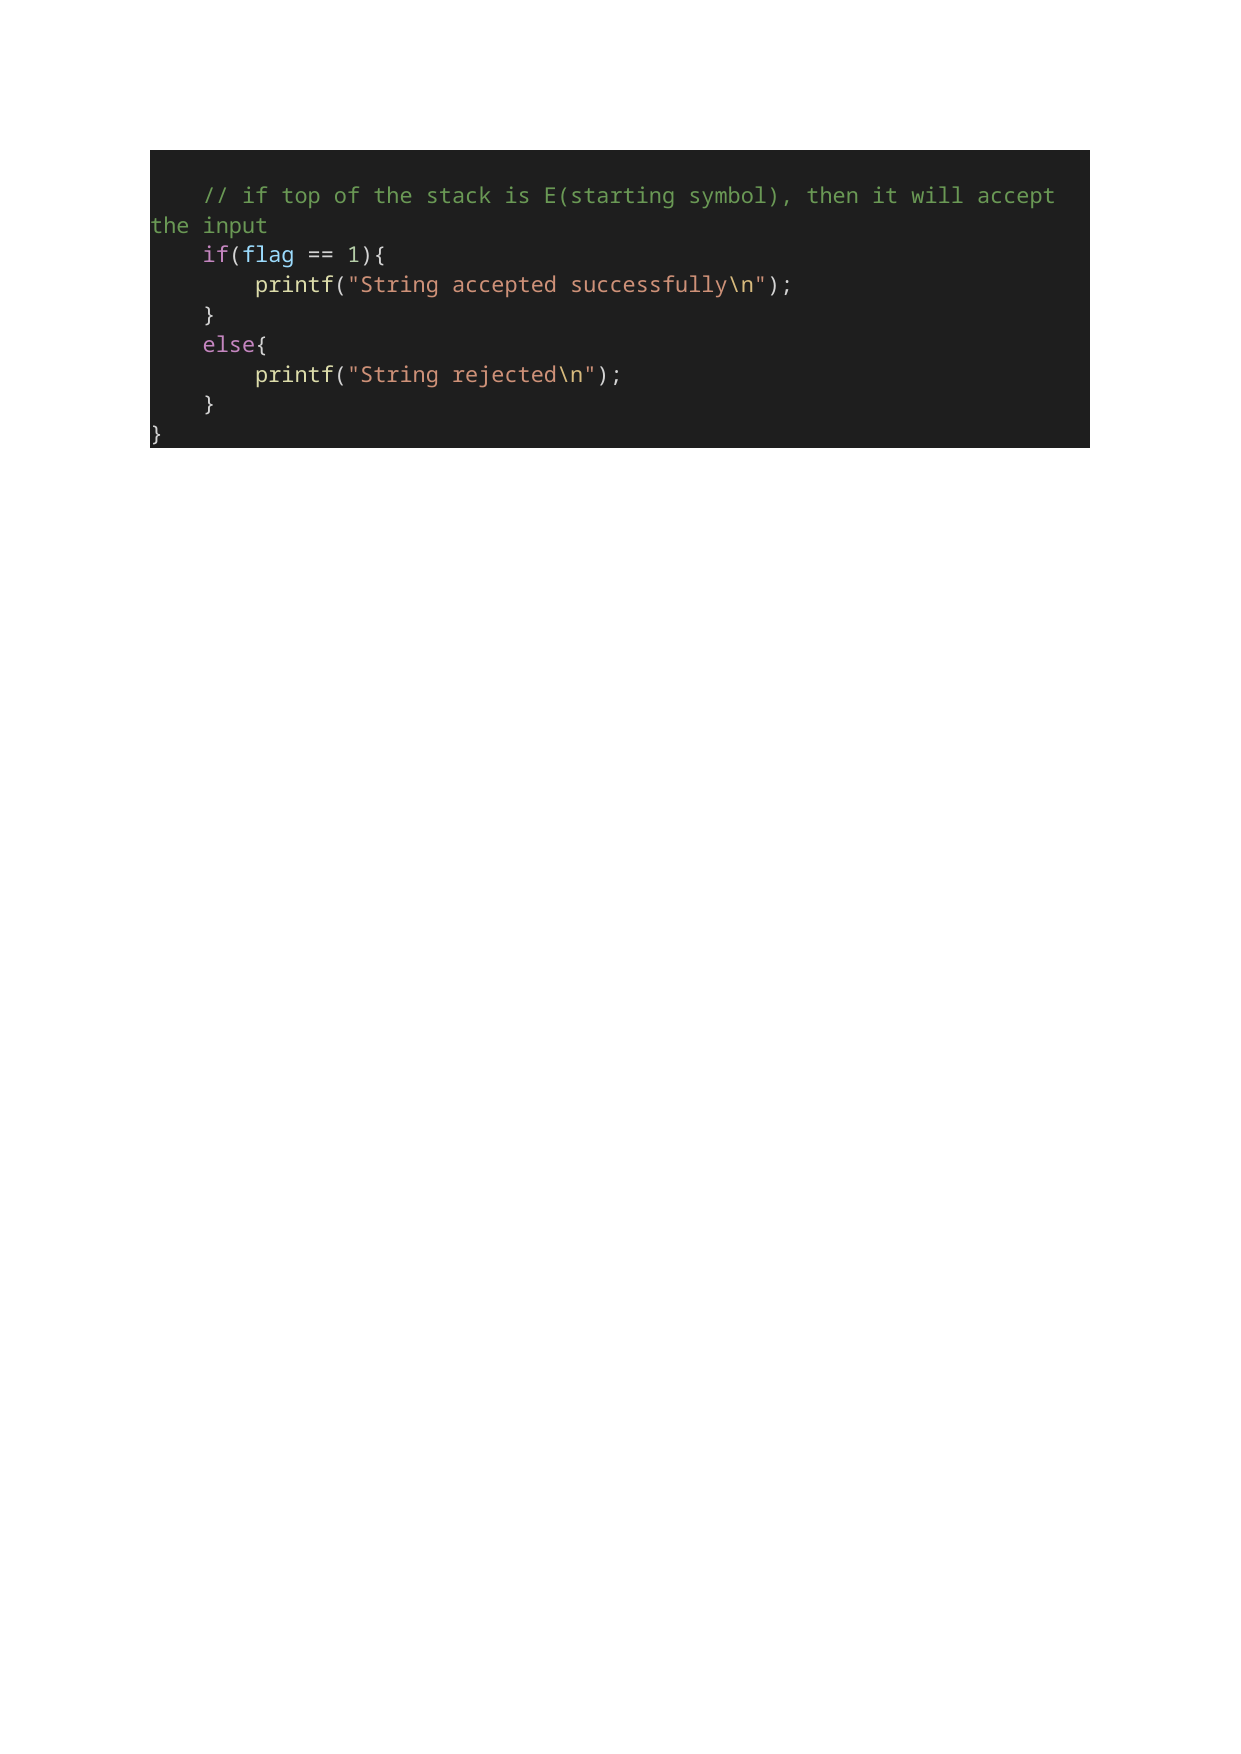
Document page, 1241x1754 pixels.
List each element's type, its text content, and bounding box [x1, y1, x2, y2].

text else{ [150, 329, 1090, 358]
text printf("String accepted successfully\n"); [150, 269, 1090, 299]
text } [150, 388, 1090, 418]
text } [150, 418, 1090, 448]
text if(flag == 1){ [150, 239, 1090, 269]
text printf("String rejected\n"); [150, 358, 1090, 388]
text } [150, 299, 1090, 329]
text // if top of the stack is E(starting symbol), then it will accept the input [150, 180, 1090, 239]
